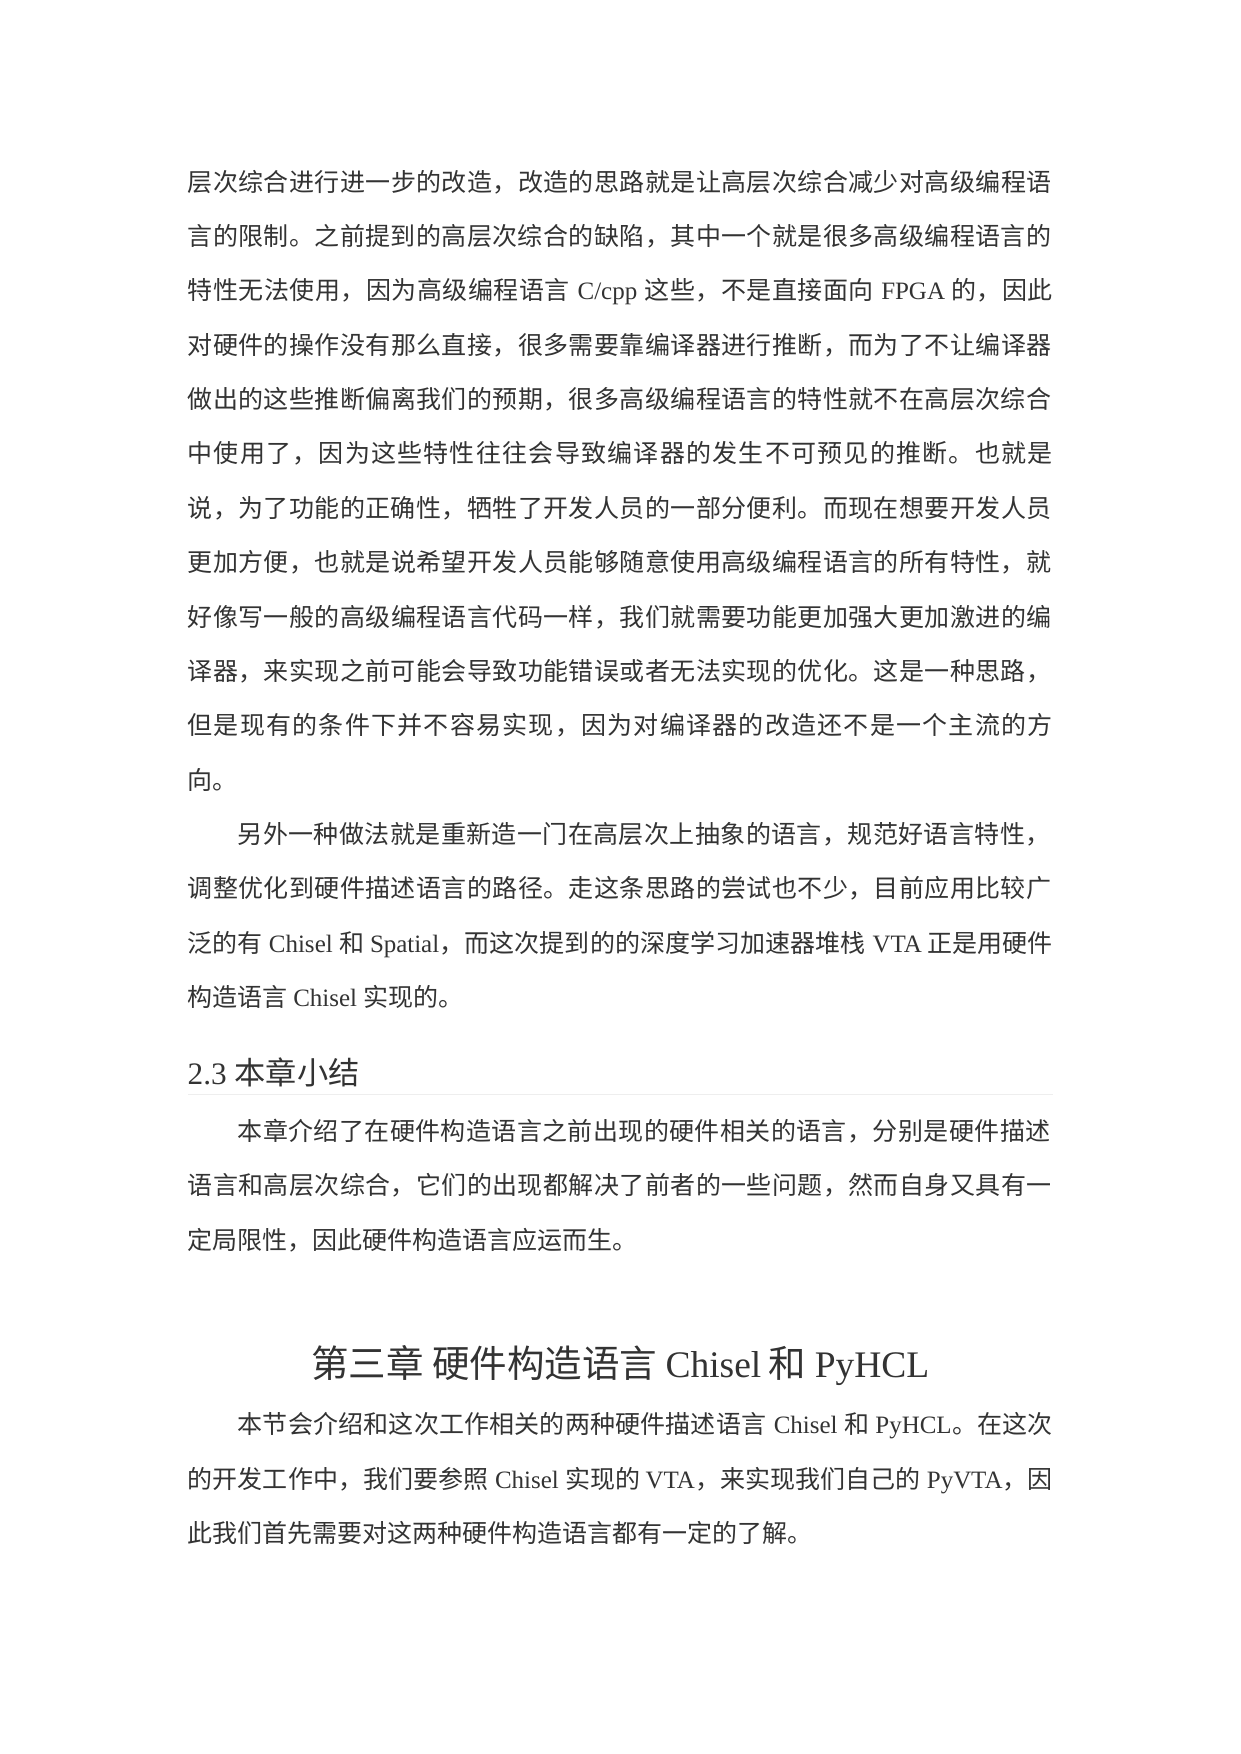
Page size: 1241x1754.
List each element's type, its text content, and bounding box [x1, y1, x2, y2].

subtitle 2.3 本章小结 [187, 1048, 1053, 1095]
text 本章介绍了在硬件构造语言之前出现的硬件相关的语言，分别是硬件描述语言和高层次综合，它们的出现都解决了前者的一些问题，然而自身又具有一定局限性，因此硬件构造语言应运而生。 [187, 1111, 1053, 1256]
text 另外一种做法就是重新造一门在高层次上抽象的语言，规范好语言特性，调整优化到硬件描述语言的路径。走这条思路的尝试也不少，目前应用比较广泛的有 Chisel 和 Spatial，而这次提到的的深度学习加速器堆栈 VTA 正是用硬件构造语言 Chisel 实现的。 [187, 814, 1053, 1014]
text 第三章 硬件构造语言 Chisel和 PyHCL [187, 1334, 1053, 1388]
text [187, 162, 1053, 796]
text 本节会介绍和这次工作相关的两种硬件描述语言 Chisel 和 PyHCL。在这次的开发工作中，我们要参照 Chisel 实现的VTA，来实现我们自己的 PyVTA，因此我们首先需要对这两种硬件构造语言都有一定的了解。 [187, 1405, 1053, 1550]
